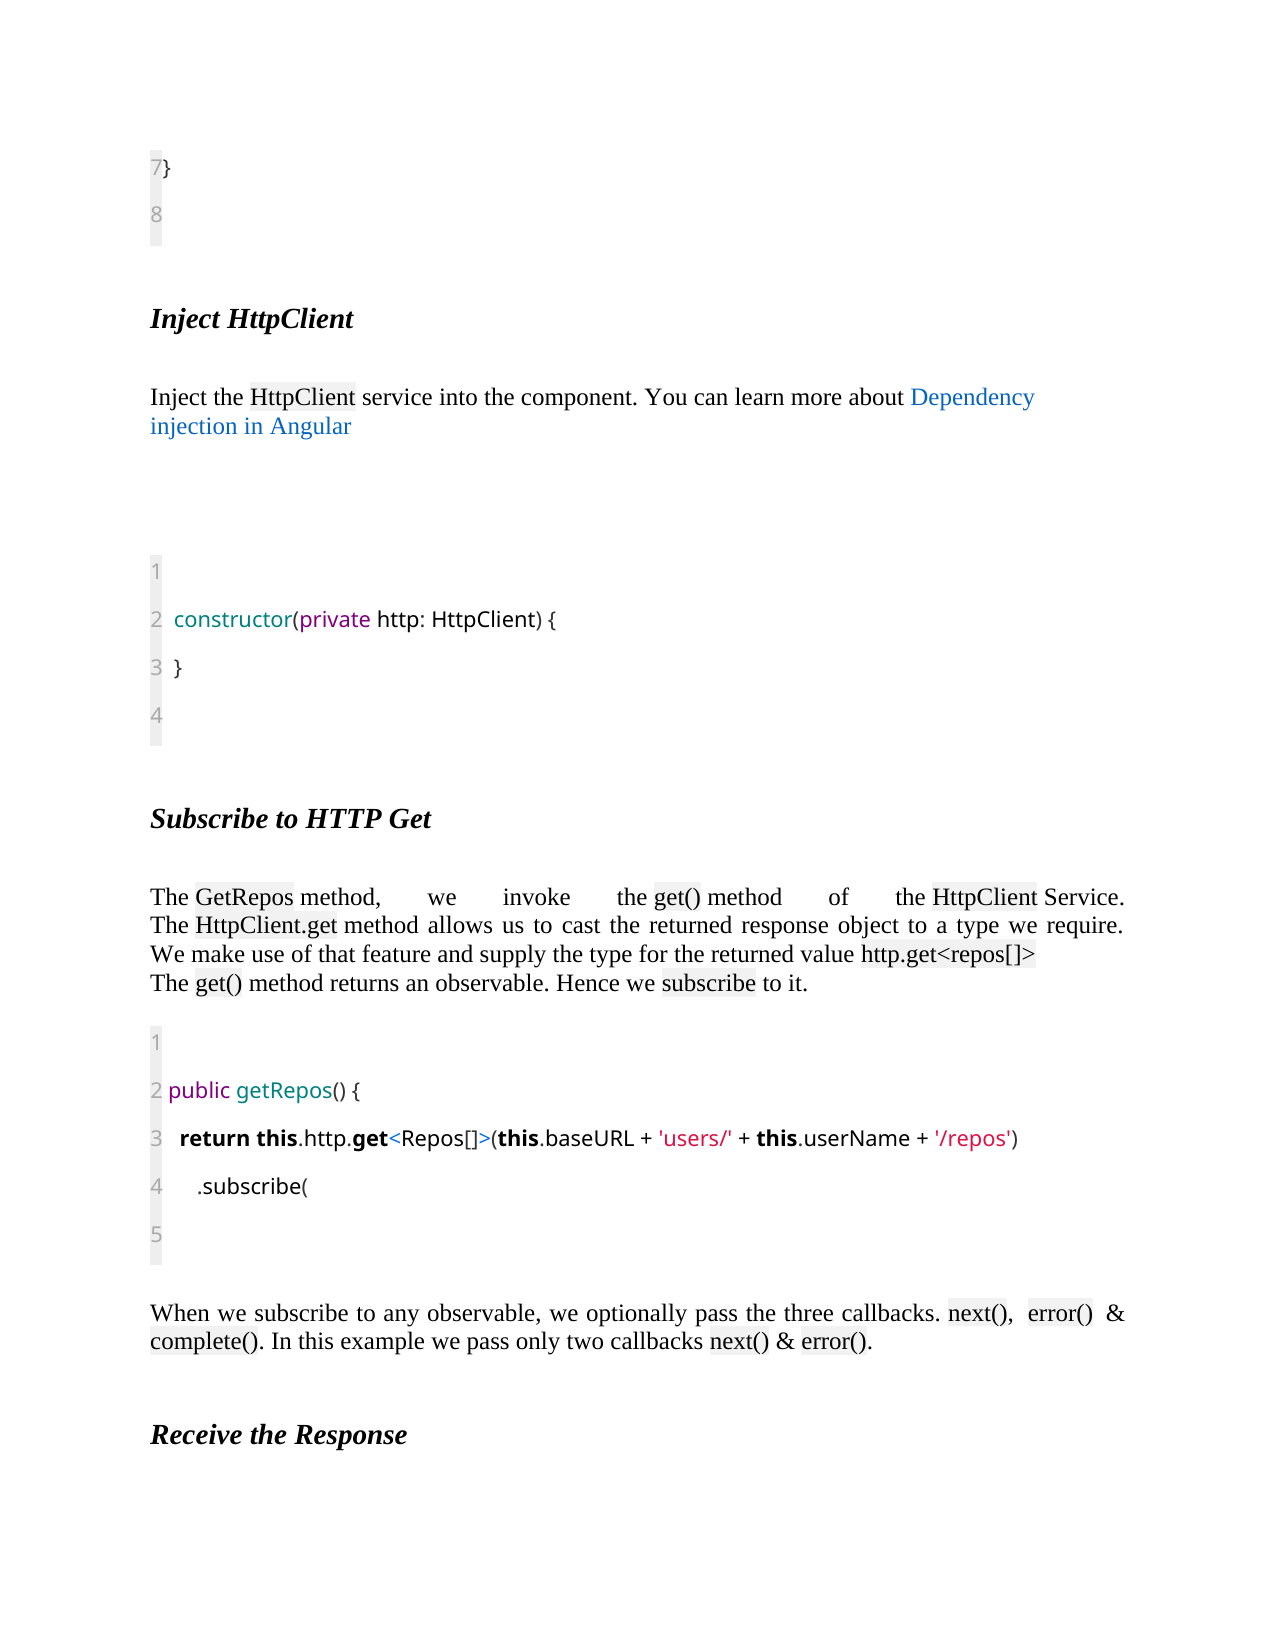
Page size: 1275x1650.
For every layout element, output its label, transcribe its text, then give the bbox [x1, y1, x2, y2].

text The get() method returns an observable. Hence we subscribe to it. [242, 968, 662, 997]
text When we subscribe to any observable, we optionally pass the three callbacks. next(), error() & complete(). In this example we pass only two callbacks next() & error(). [150, 1298, 1125, 1355]
subtitle Receive the Response [150, 1417, 1125, 1451]
text The get() method returns an observable. Hence we subscribe to it. [756, 968, 1125, 997]
subtitle Inject HttpClient [150, 301, 1125, 334]
text Inject the HttpClient service into the component. You can learn more about Dependency injection in Angular [150, 382, 1125, 440]
subtitle Subscribe to HTTP Get [150, 801, 1125, 835]
table_header constructor(private http: HttpClient) { } [162, 555, 1125, 746]
text The GetRepos method, we invoke the get() method of the HttpClient Service. The HttpClient.get method allows us to cast the returned response object to a type we require. We make use of that feature and supply the type for the returned value http.get<repos[]> [150, 882, 1125, 968]
table_header public getRepos() { return this.http.get<Repos[]>(this.baseURL + 'users/' + this.userName + '/repos') .subscribe( [162, 1026, 1125, 1265]
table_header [162, 150, 1125, 246]
